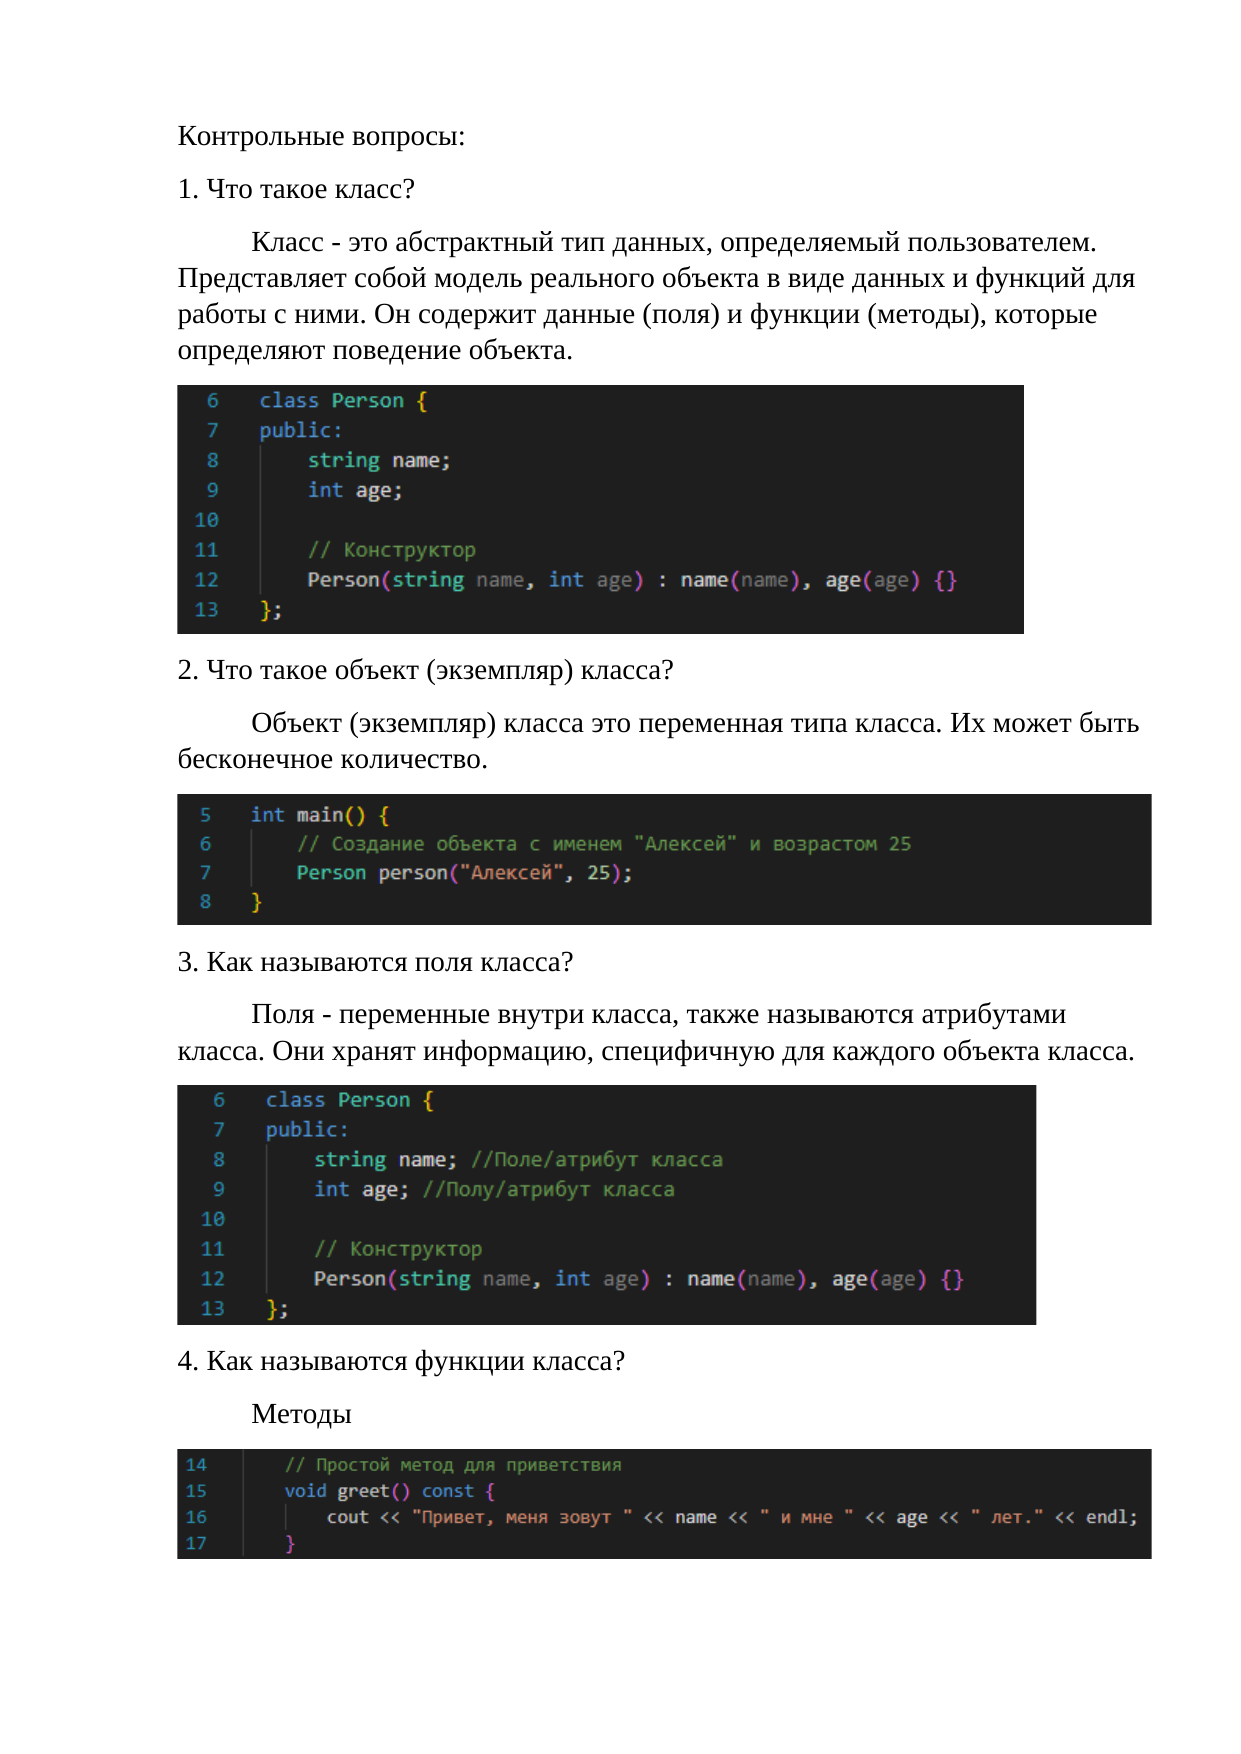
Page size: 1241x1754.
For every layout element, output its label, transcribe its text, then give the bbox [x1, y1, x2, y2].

picture [177, 385, 1024, 634]
text Поля - переменные внутри класса, также называются атрибутами класса. Они хранят информацию, специфичную для каждого объекта класса. [177, 997, 1152, 1066]
picture [177, 1449, 1152, 1559]
text Контрольные вопросы: [177, 118, 1152, 152]
text Класс - это абстрактный тип данных, определяемый пользователем. Представляет собой модель реального объекта в виде данных и функций для работы с ними. Он содержит данные (поля) и функции (методы), которые определяют поведение объекта. [177, 224, 1152, 366]
picture [177, 1085, 1037, 1325]
text 2. Что такое объект (экземпляр) класса? [177, 652, 1152, 686]
text 1. Что такое класс? [177, 171, 1152, 204]
text Объект (экземпляр) класса это переменная типа класса. Их может быть бесконечное количество. [177, 705, 1152, 775]
text Методы [177, 1396, 1152, 1430]
picture [177, 794, 1152, 925]
text 3. Как называются поля класса? [177, 944, 1152, 977]
text 4. Как называются функции класса? [177, 1343, 1152, 1377]
